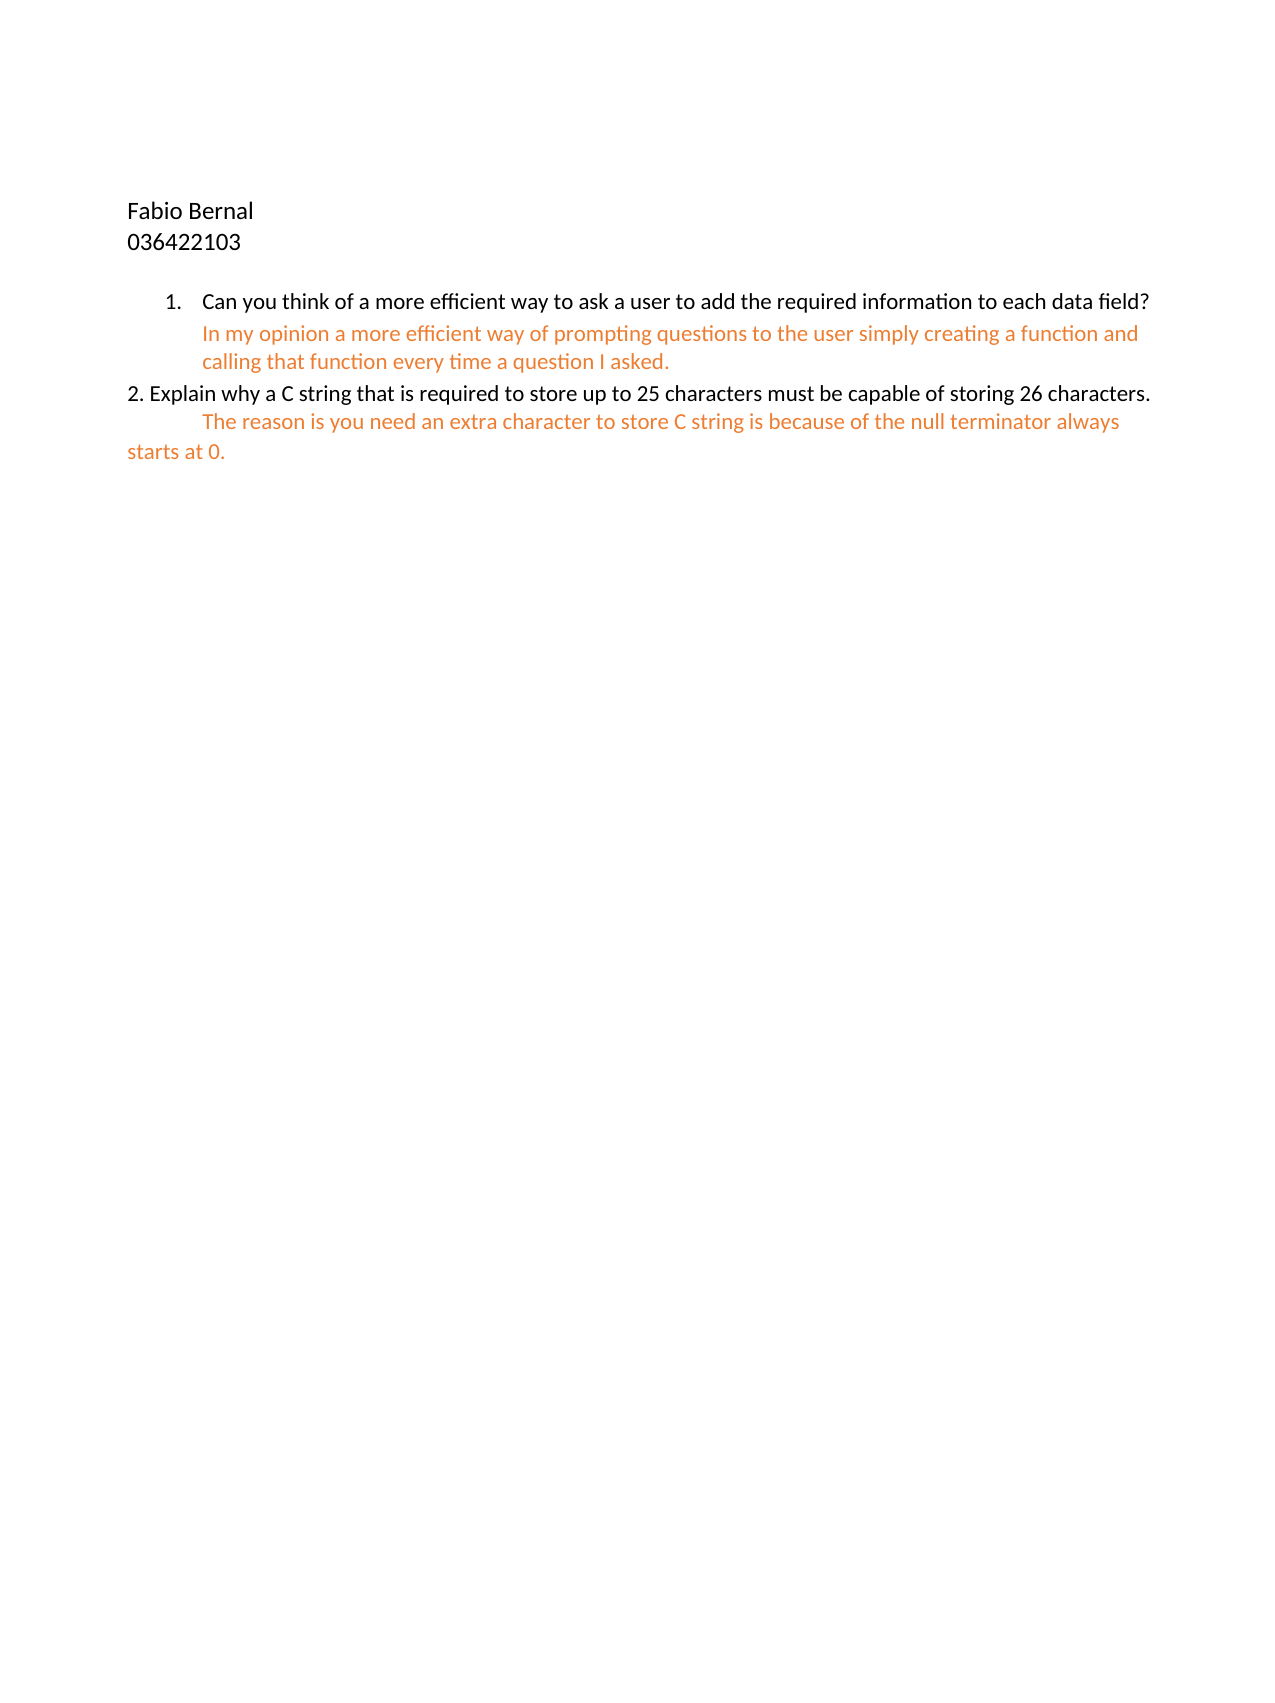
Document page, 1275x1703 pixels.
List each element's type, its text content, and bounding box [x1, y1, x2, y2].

text In my opinion a more efficient way of prompting questions to the user simply creating a function and calling that function every time a question I asked. [202, 319, 1154, 375]
list Can you think of a more efficient way to ask a user to add the required information to each data field? [164, 287, 1154, 315]
text The reason is you need an extra character to store C string is because of the null terminator always starts at 0. [127, 407, 1154, 465]
text Fabio Bernal [127, 195, 1154, 226]
text 036422103 [127, 226, 1154, 256]
text 2. Explain why a C string that is required to store up to 25 characters must be capable of storing 26 characters. [127, 379, 1154, 407]
